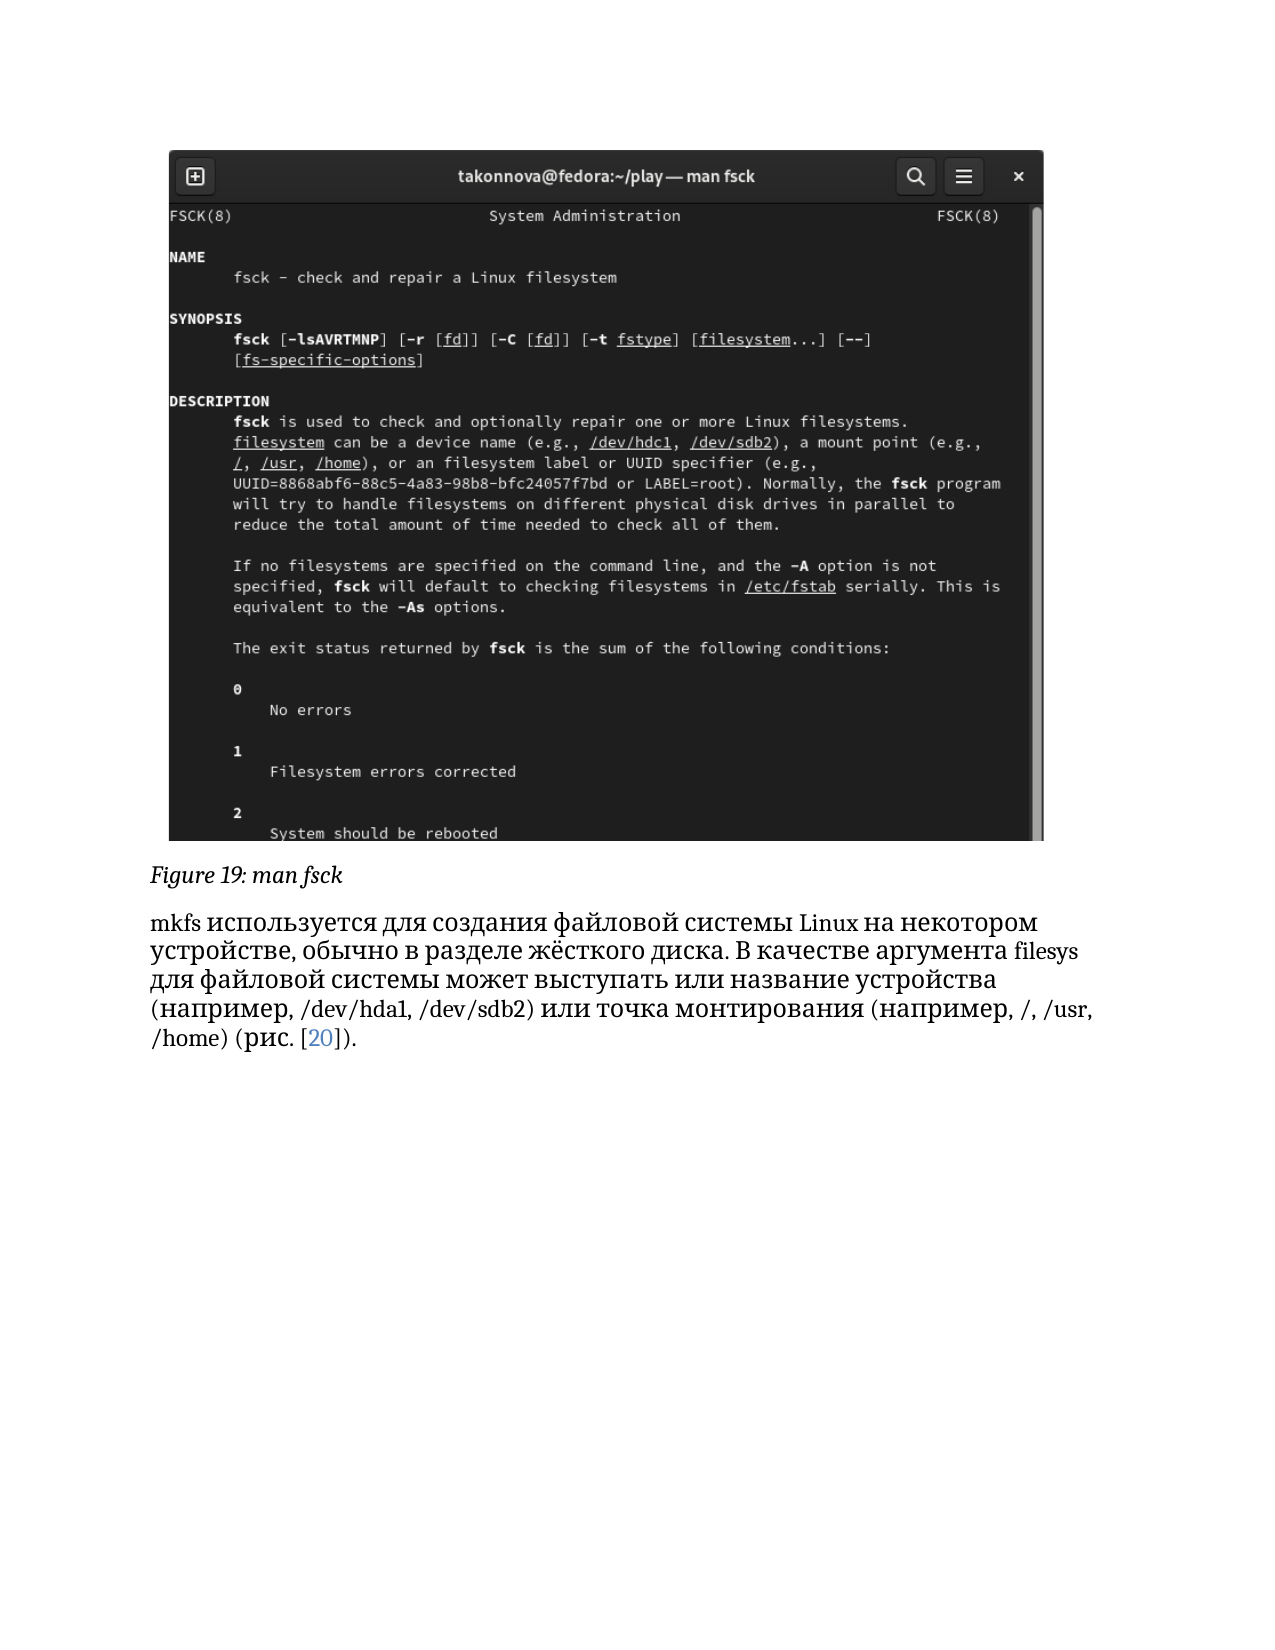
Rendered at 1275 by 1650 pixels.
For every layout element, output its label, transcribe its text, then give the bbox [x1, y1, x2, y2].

text mkfs используется для создания файловой системы Linux на некотором устройстве, обычно в разделе жёсткого диска. В качестве аргумента filesys для файловой системы может выступать или название устройства (например, /dev/hda1, /dev/sdb2) или точка монтирования (например, /, /usr, /home) (рис. [20]). [150, 908, 1125, 1052]
text Figure 19: man fsck [150, 861, 1125, 890]
picture [168, 150, 1044, 841]
